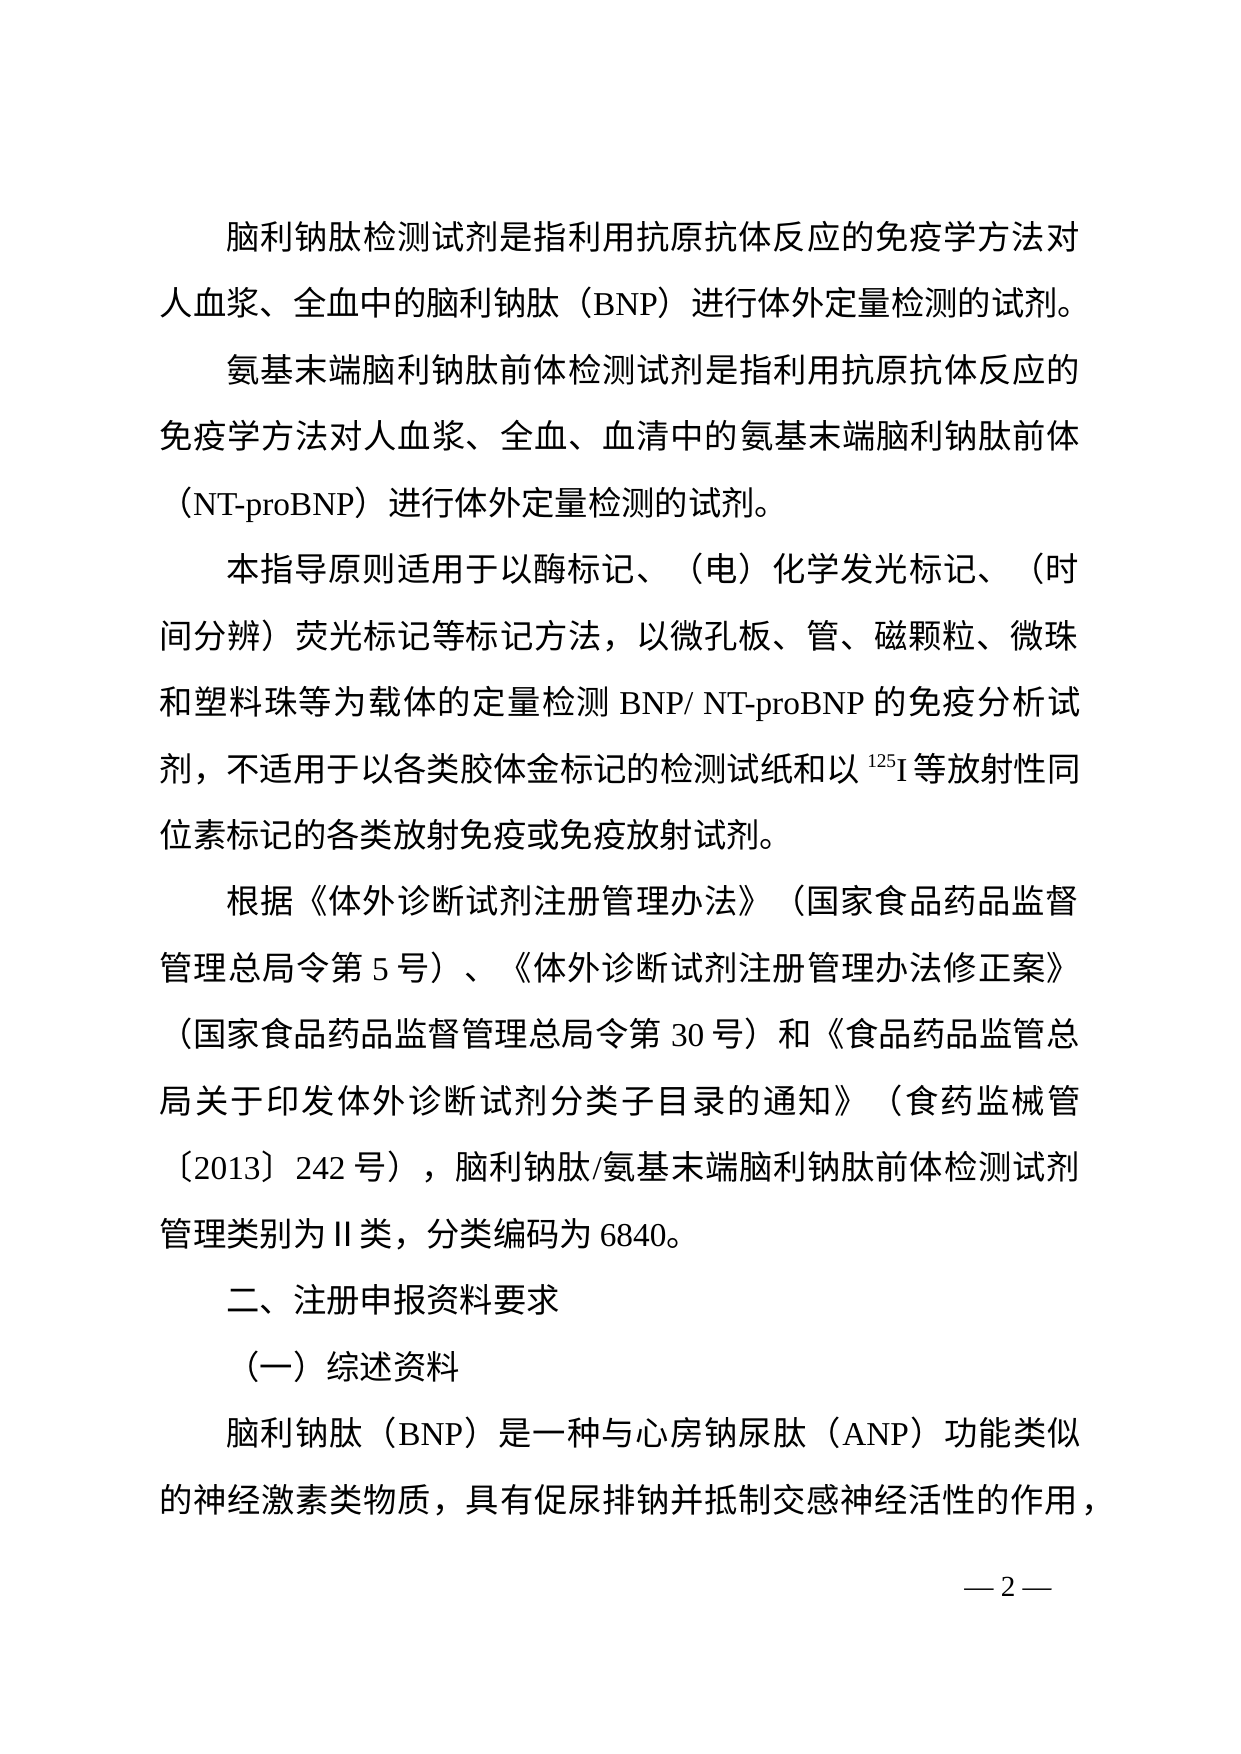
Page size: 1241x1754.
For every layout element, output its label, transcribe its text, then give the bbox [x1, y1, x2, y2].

text 二、注册申报资料要求 [159, 1265, 1081, 1331]
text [159, 1398, 1081, 1531]
text 脑利钠肽检测试剂是指利用抗原抗体反应的免疫学方法对人血浆、全血中的脑利钠肽（BNP）进行体外定量检测的试剂。 [159, 202, 1081, 334]
text 氨基末端脑利钠肽前体检测试剂是指利用抗原抗体反应的免疫学方法对人血浆、全血、血清中的氨基末端脑利钠肽前体（NT-proBNP）进行体外定量检测的试剂。 [159, 334, 1081, 534]
text 根据《体外诊断试剂注册管理办法》（国家食品药品监督管理总局令第5号）、《体外诊断试剂注册管理办法修正案》（国家食品药品监督管理总局令第30号）和《食品药品监管总局关于印发体外诊断试剂分类子目录的通知》（食药监械管〔2013〕242号），脑利钠肽/氨基末端脑利钠肽前体检测试剂管理类别为Ⅱ类，分类编码为6840。 [159, 866, 1081, 1265]
text （一）综述资料 [159, 1331, 1081, 1398]
text 本指导原则适用于以酶标记、（电）化学发光标记、（时间分辨）荧光标记等标记方法，以微孔板、管、磁颗粒、微珠和塑料珠等为载体的定量检测BNP/ NT-proBNP的免疫分析试剂，不适用于以各类胶体金标记的检测试纸和以125I等放射性同位素标记的各类放射免疫或免疫放射试剂。 [159, 534, 1081, 866]
